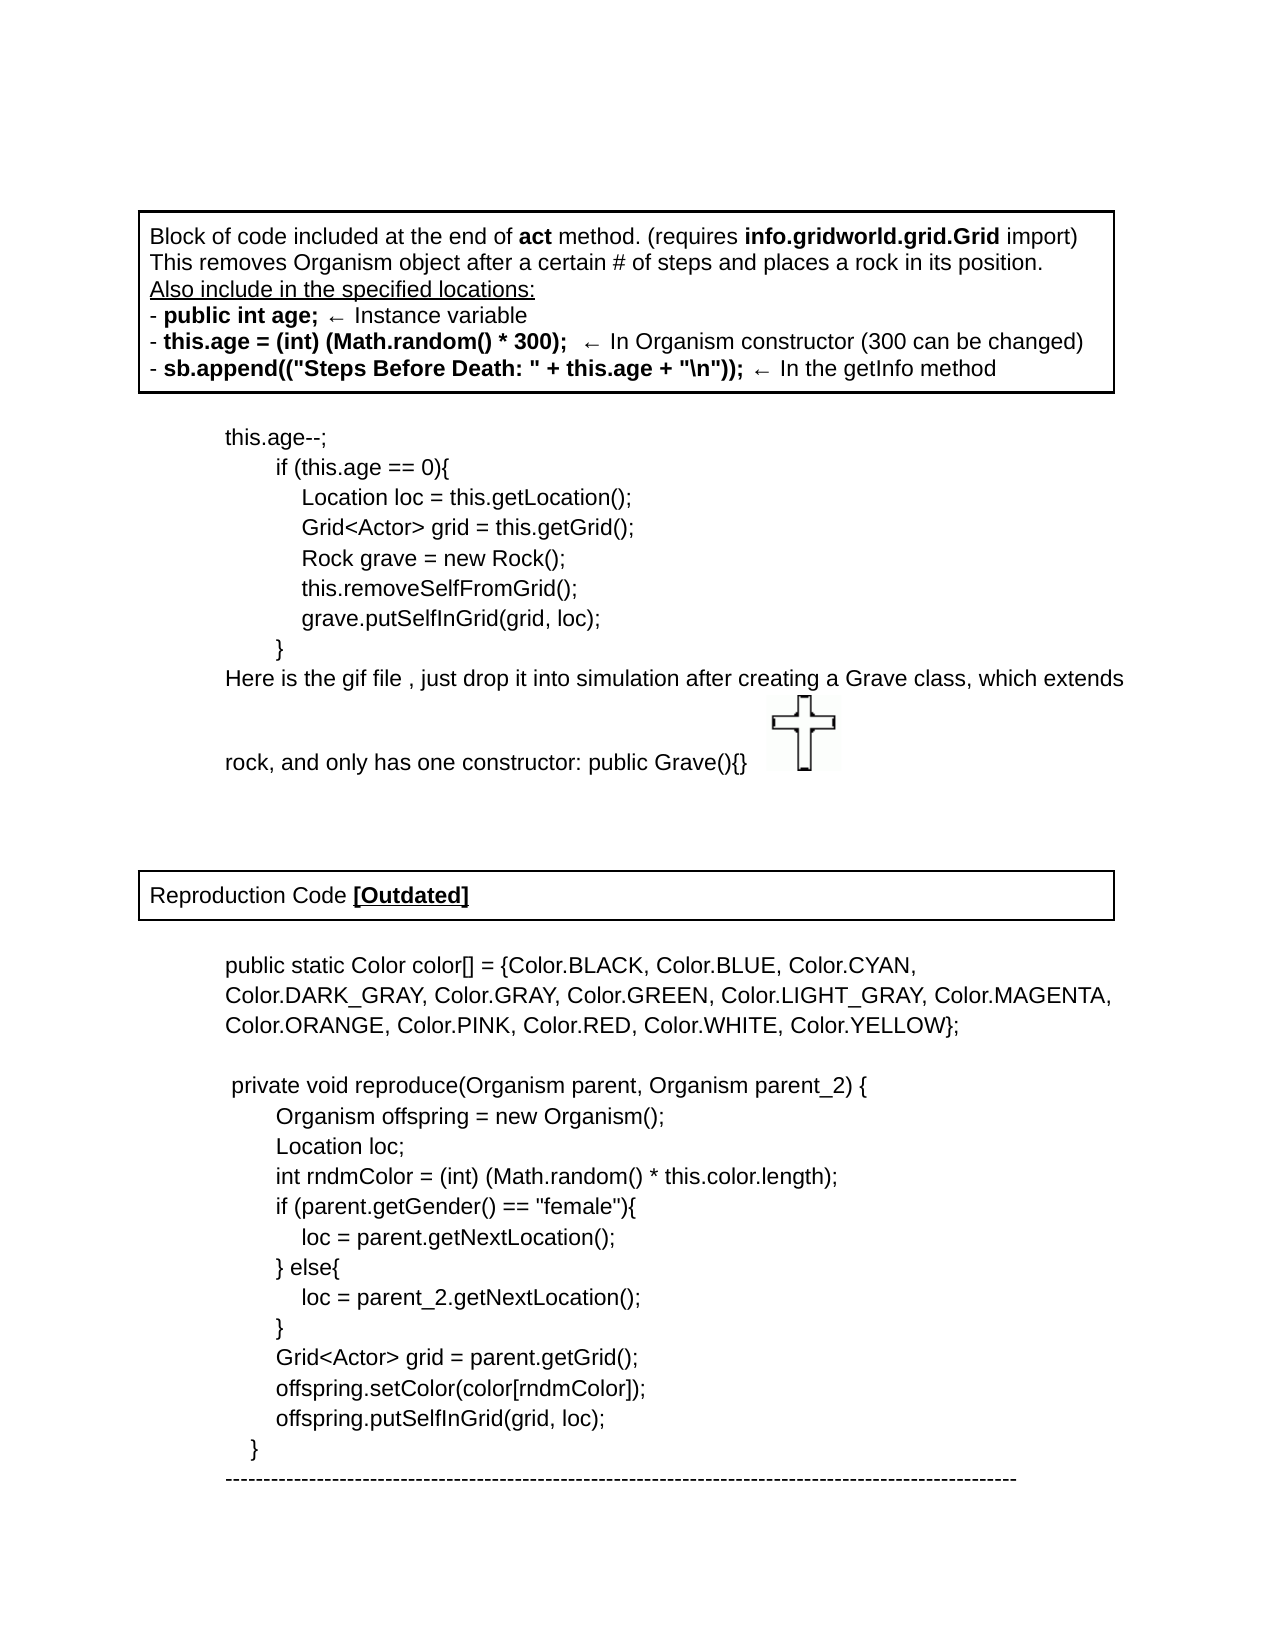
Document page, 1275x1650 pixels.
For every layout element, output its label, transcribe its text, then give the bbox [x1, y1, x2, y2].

text Organism offspring = new Organism(); [225, 1103, 1125, 1129]
text if (this.age == 0){ [225, 454, 1125, 480]
text private void reproduce(Organism parent, Organism parent_2) { [225, 1072, 1125, 1099]
text this.age--; [225, 424, 1125, 450]
text Here is the gif file , just drop it into simulation after creating a Grave class, which extends rock, and only has one constructor: public Grave(){} [225, 665, 1125, 776]
text Rock grave = new Rock(); [225, 544, 1125, 571]
text Grid<Actor> grid = parent.getGrid(); [225, 1344, 1125, 1371]
table_header Reproduction Code [Outdated] [140, 872, 1113, 919]
text -------------------------------------------------------------------------------------------------------- [225, 1465, 1125, 1491]
text this.removeSelfFromGrid(); [225, 575, 1125, 601]
text Location loc = this.getLocation(); [225, 484, 1125, 511]
text Location loc; [225, 1133, 1125, 1159]
picture [766, 695, 842, 771]
text loc = parent.getNextLocation(); [225, 1223, 1125, 1250]
text loc = parent_2.getNextLocation(); [225, 1284, 1125, 1310]
table_header Block of code included at the end of act method. (requires info.gridworld.grid.Grid import) This removes Organism object after a certain # of steps and places a rock in its position. Also include in the specified locations: - public int age; ← Instance variable - this.age = (int) (Math.random() * 300); ← In Organism constructor (300 can be changed) - sb.append(("Steps Before Death: " + this.age + "\n")); ← In the getInfo method [140, 213, 1113, 391]
text if (parent.getGender() == "female"){ [225, 1193, 1125, 1219]
text int rndmColor = (int) (Math.random() * this.color.length); [225, 1163, 1125, 1189]
text } [225, 1435, 1125, 1461]
text offspring.putSelfInGrid(grid, loc); [225, 1405, 1125, 1431]
text offspring.setColor(color[rndmColor]); [225, 1374, 1125, 1401]
text Grid<Actor> grid = this.getGrid(); [225, 514, 1125, 541]
text public static Color color[] = {Color.BLACK, Color.BLUE, Color.CYAN, Color.DARK_GRAY, Color.GRAY, Color.GREEN, Color.LIGHT_GRAY, Color.MAGENTA, Color.ORANGE, Color.PINK, Color.RED, Color.WHITE, Color.YELLOW}; [225, 952, 1125, 1038]
text } [225, 635, 1125, 662]
text grave.putSelfInGrid(grid, loc); [225, 605, 1125, 631]
text } else{ [225, 1254, 1125, 1280]
text } [225, 1314, 1125, 1340]
